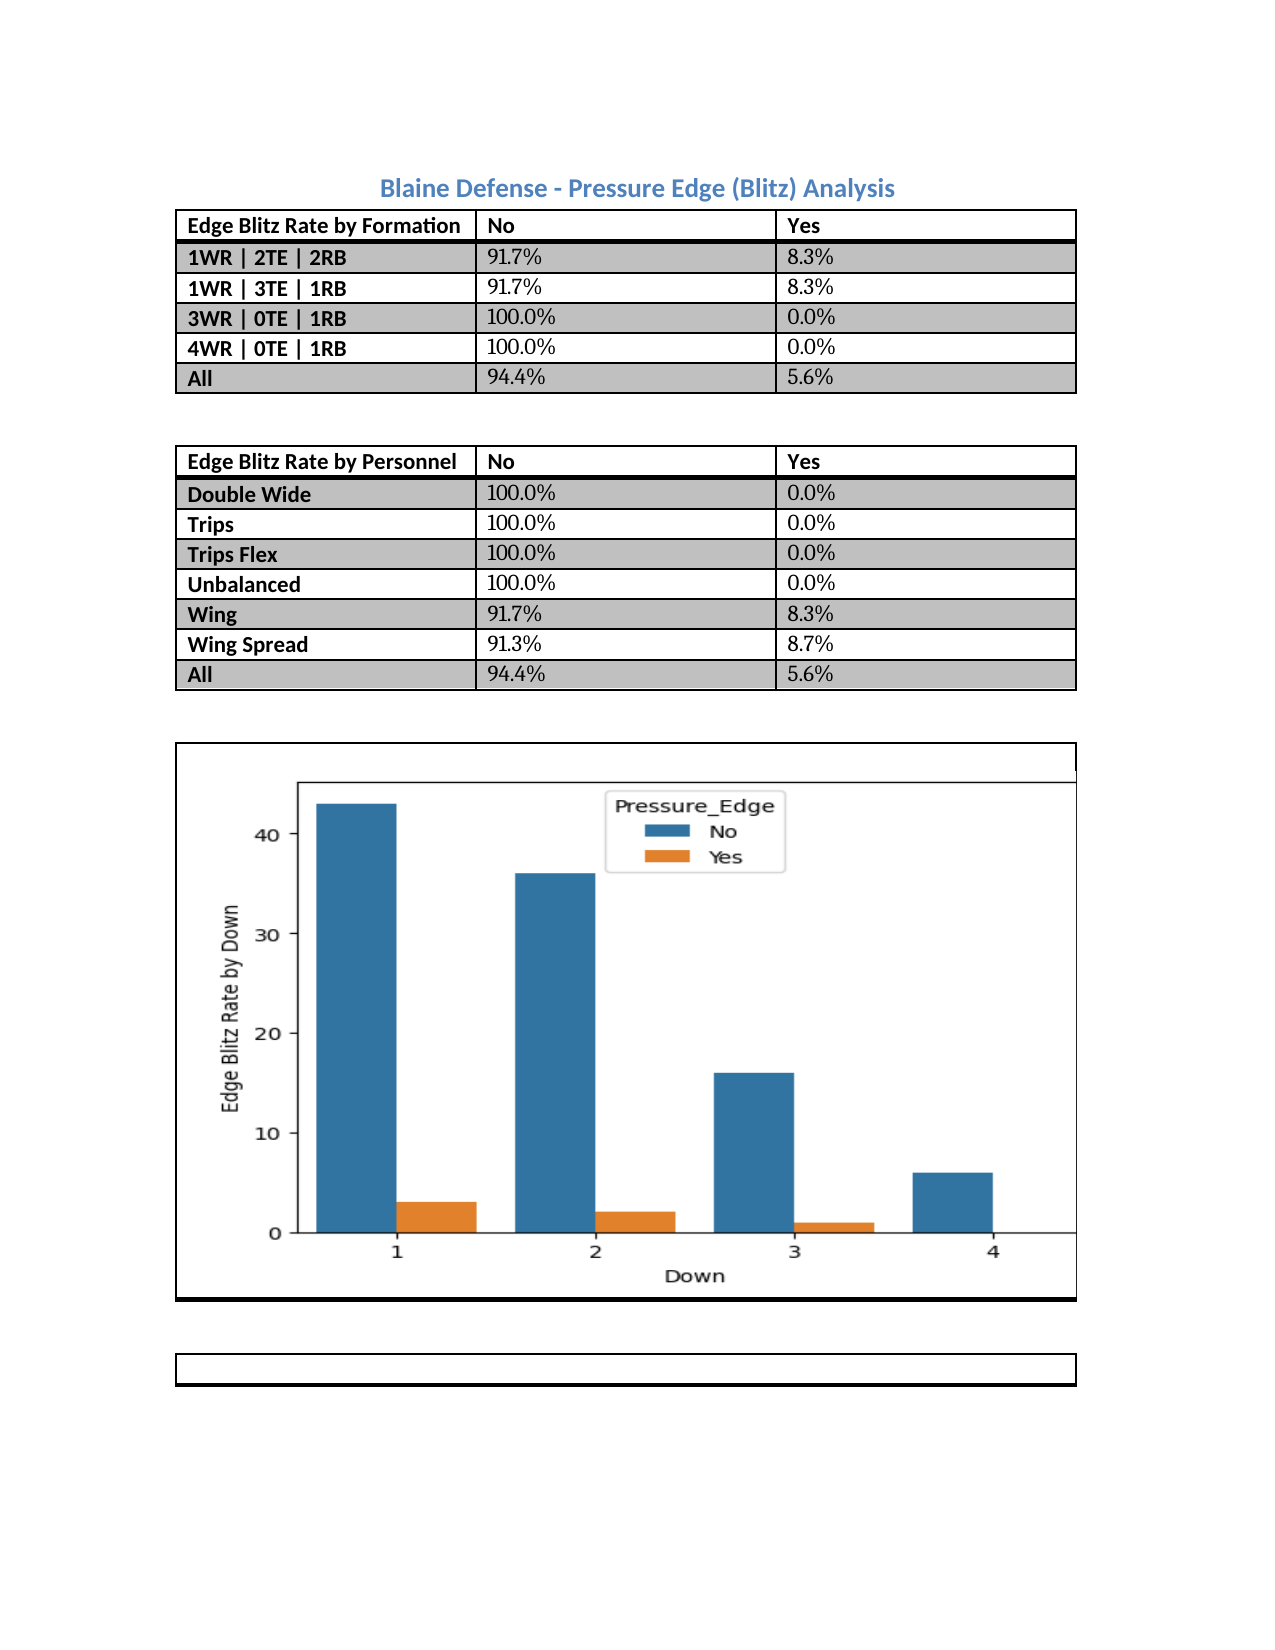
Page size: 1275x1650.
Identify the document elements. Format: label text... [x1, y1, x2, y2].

table_cell 0.0% [777, 570, 1075, 598]
table_cell 8.3% [777, 274, 1075, 302]
table_cell 1WR | 3TE | 1RB [177, 274, 475, 302]
table_cell 94.4% [477, 364, 775, 392]
subtitle Blaine Defense - Pressure Edge (Blitz) Analysis [187, 171, 1087, 204]
table_cell Wing Spread [177, 630, 475, 658]
table_cell 0.0% [777, 334, 1075, 362]
table_cell 100.0% [477, 304, 775, 332]
table_header [177, 1355, 1075, 1383]
table_cell 5.6% [777, 364, 1075, 392]
table_cell 94.4% [477, 661, 775, 688]
table_header No [477, 211, 775, 239]
table_cell 91.3% [477, 630, 775, 658]
table_cell 0.0% [777, 480, 1075, 508]
picture [206, 771, 1077, 1297]
table_header Edge Blitz Rate by Formation [177, 211, 475, 239]
table_cell 8.3% [777, 600, 1075, 628]
table_cell All [177, 661, 475, 688]
table_cell 0.0% [777, 510, 1075, 538]
table_header No [477, 447, 775, 475]
table_header [177, 744, 1075, 1297]
table_cell 1WR | 2TE | 2RB [177, 244, 475, 272]
table_cell 91.7% [477, 600, 775, 628]
table_header Yes [777, 447, 1075, 475]
table_cell 4WR | 0TE | 1RB [177, 334, 475, 362]
table_cell Unbalanced [177, 570, 475, 598]
table_cell 100.0% [477, 334, 775, 362]
table_cell Wing [177, 600, 475, 628]
table_cell 100.0% [477, 540, 775, 568]
table_cell Trips [177, 510, 475, 538]
table_cell 5.6% [777, 661, 1075, 688]
table_cell 100.0% [477, 570, 775, 598]
table_cell 8.3% [777, 244, 1075, 272]
table_cell 100.0% [477, 510, 775, 538]
table_header Edge Blitz Rate by Personnel [177, 447, 475, 475]
table_cell All [177, 364, 475, 392]
table_cell Trips Flex [177, 540, 475, 568]
table_cell 91.7% [477, 244, 775, 272]
table_cell 0.0% [777, 540, 1075, 568]
table_cell 3WR | 0TE | 1RB [177, 304, 475, 332]
table_header Yes [777, 211, 1075, 239]
table_cell Double Wide [177, 480, 475, 508]
table_cell 100.0% [477, 480, 775, 508]
table_cell 8.7% [777, 630, 1075, 658]
table_cell 91.7% [477, 274, 775, 302]
table_cell 0.0% [777, 304, 1075, 332]
